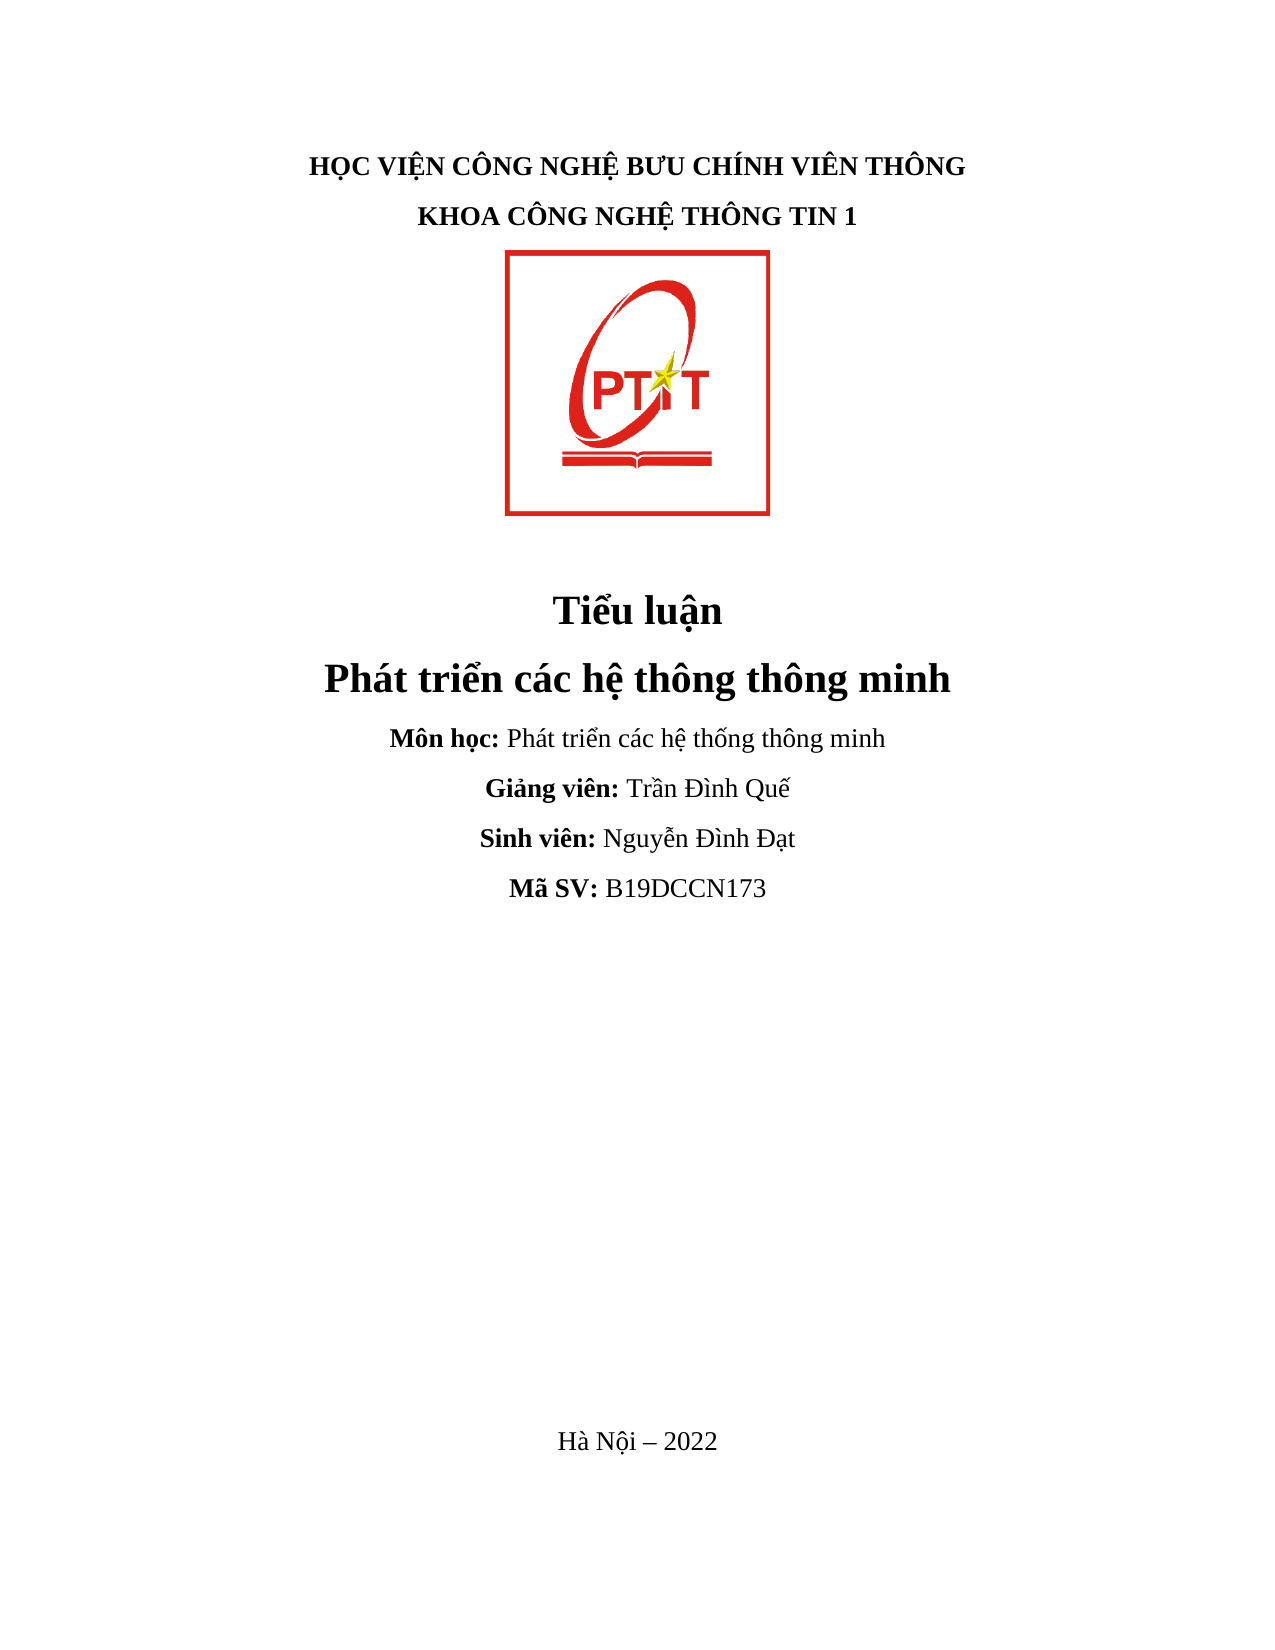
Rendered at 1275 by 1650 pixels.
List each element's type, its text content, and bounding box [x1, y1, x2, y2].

text Tiểu luận [150, 585, 1125, 633]
text Môn học: Phát triển các hệ thống thông minh [150, 722, 1125, 753]
text Mã SV: B19DCCN173 [150, 872, 1125, 903]
text HỌC VIỆN CÔNG NGHỆ BƯU CHÍNH VIÊN THÔNG [150, 150, 1125, 181]
text Sinh viên: Nguyễn Đình Đạt [150, 822, 1125, 853]
text KHOA CÔNG NGHỆ THÔNG TIN 1 [150, 200, 1125, 231]
text Hà Nội – 2022 [150, 1425, 1125, 1456]
text Giảng viên: Trần Đình Quế [150, 772, 1125, 803]
picture [504, 250, 771, 516]
text Phát triển các hệ thông thông minh [150, 653, 1125, 701]
